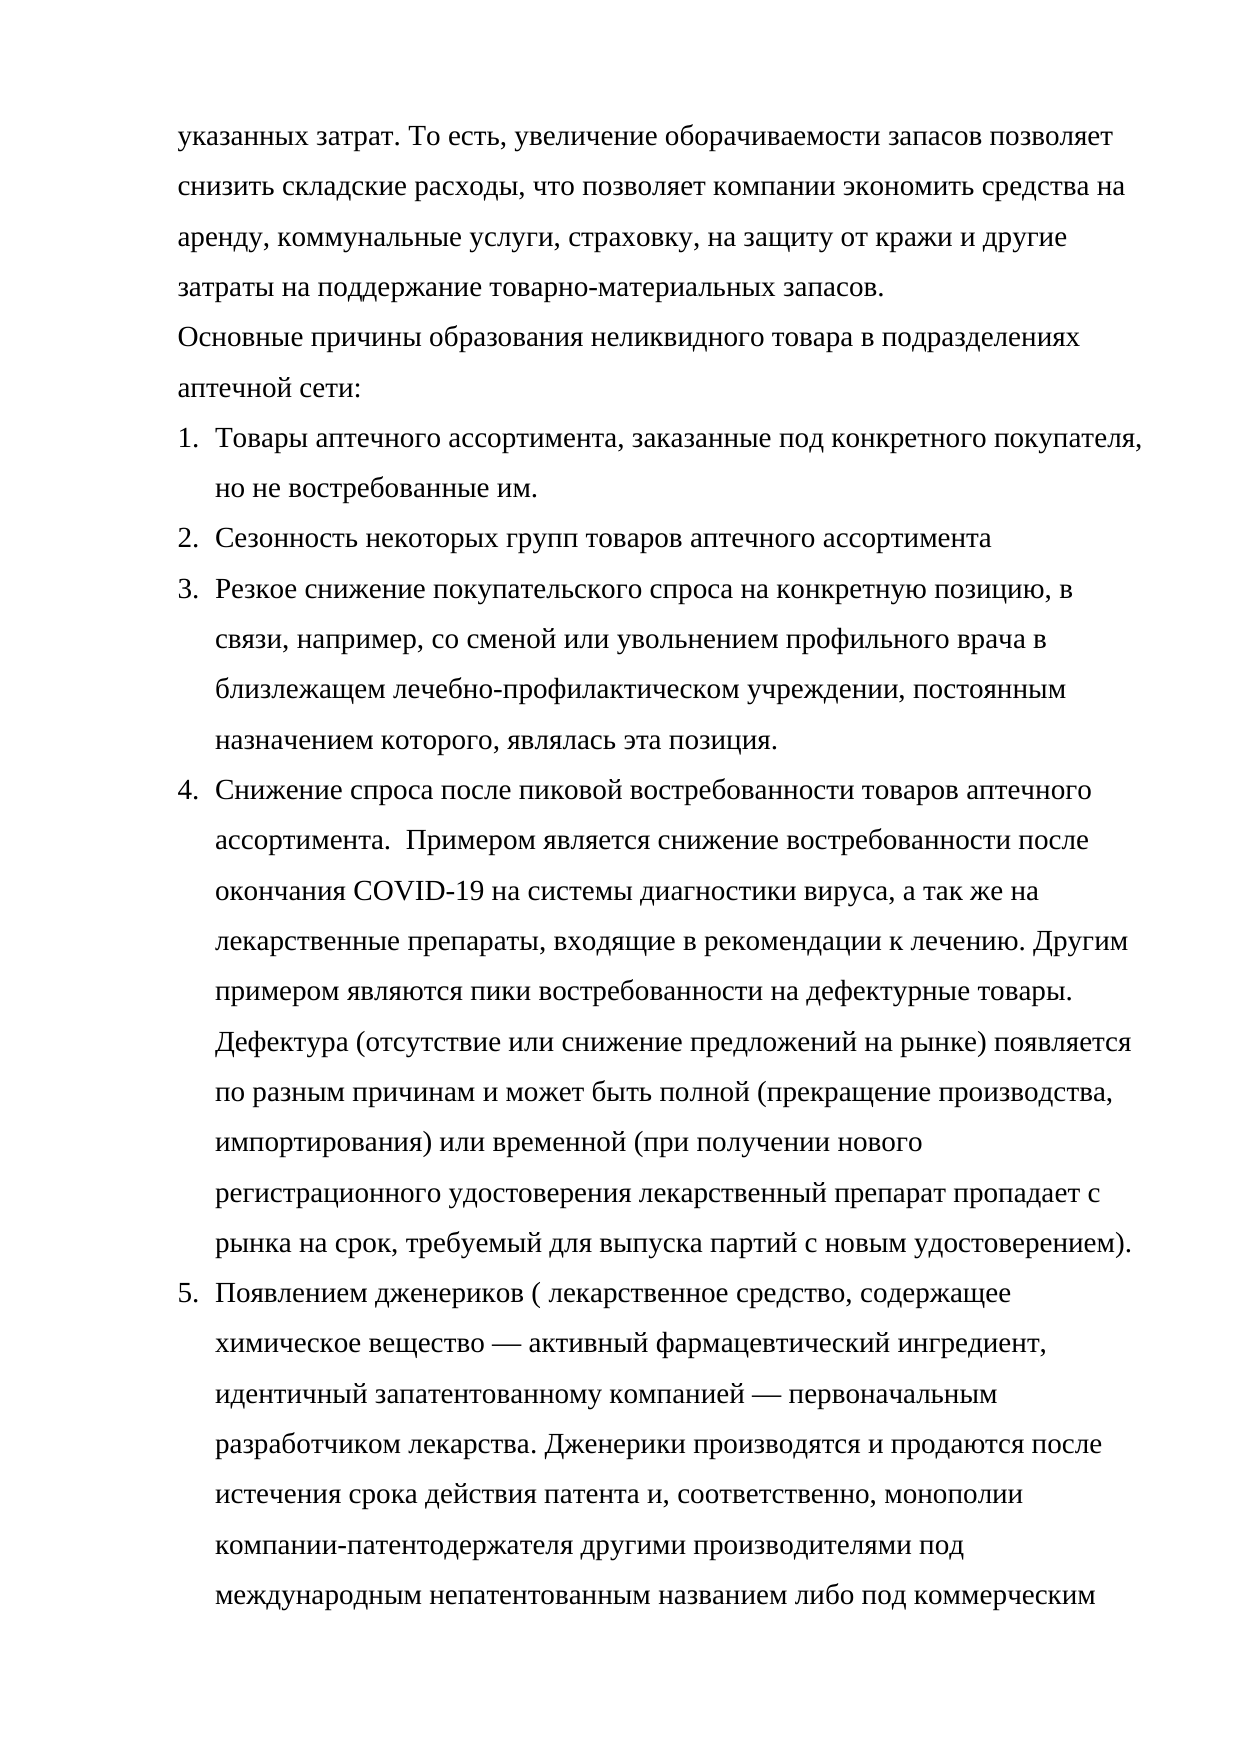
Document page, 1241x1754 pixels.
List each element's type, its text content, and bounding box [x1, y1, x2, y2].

list Снижение спроса после пиковой востребованности товаров аптечного ассортимента. Примером является снижение востребованности после окончания COVID-19 на системы диагностики вируса, а так же на лекарственные препараты, входящие в рекомендации к лечению. Другим примером являются пики востребованности на дефектурные товары. Дефектура (отсутствие или снижение предложений на рынке) появляется по разным причинам и может быть полной (прекращение производства, импортирования) или временной (при получении нового регистрационного удостоверения лекарственный препарат пропадает с рынка на срок, требуемый для выпуска партий с новым удостоверением). [177, 772, 1152, 1258]
list Резкое снижение покупательского спроса на конкретную позицию, в связи, например, со сменой или увольнением профильного врача в близлежащем лечебно-профилактическом учреждении, постоянным назначением которого, являлась эта позиция. [177, 571, 1152, 755]
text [177, 118, 1152, 303]
list Сезонность некоторых групп товаров аптечного ассортимента [177, 521, 1152, 554]
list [177, 1275, 1152, 1611]
text Основные причины образования неликвидного товара в подразделениях аптечной сети: [177, 319, 1152, 403]
list Товары аптечного ассортимента, заказанные под конкретного покупателя, но не востребованные им. [177, 420, 1152, 504]
